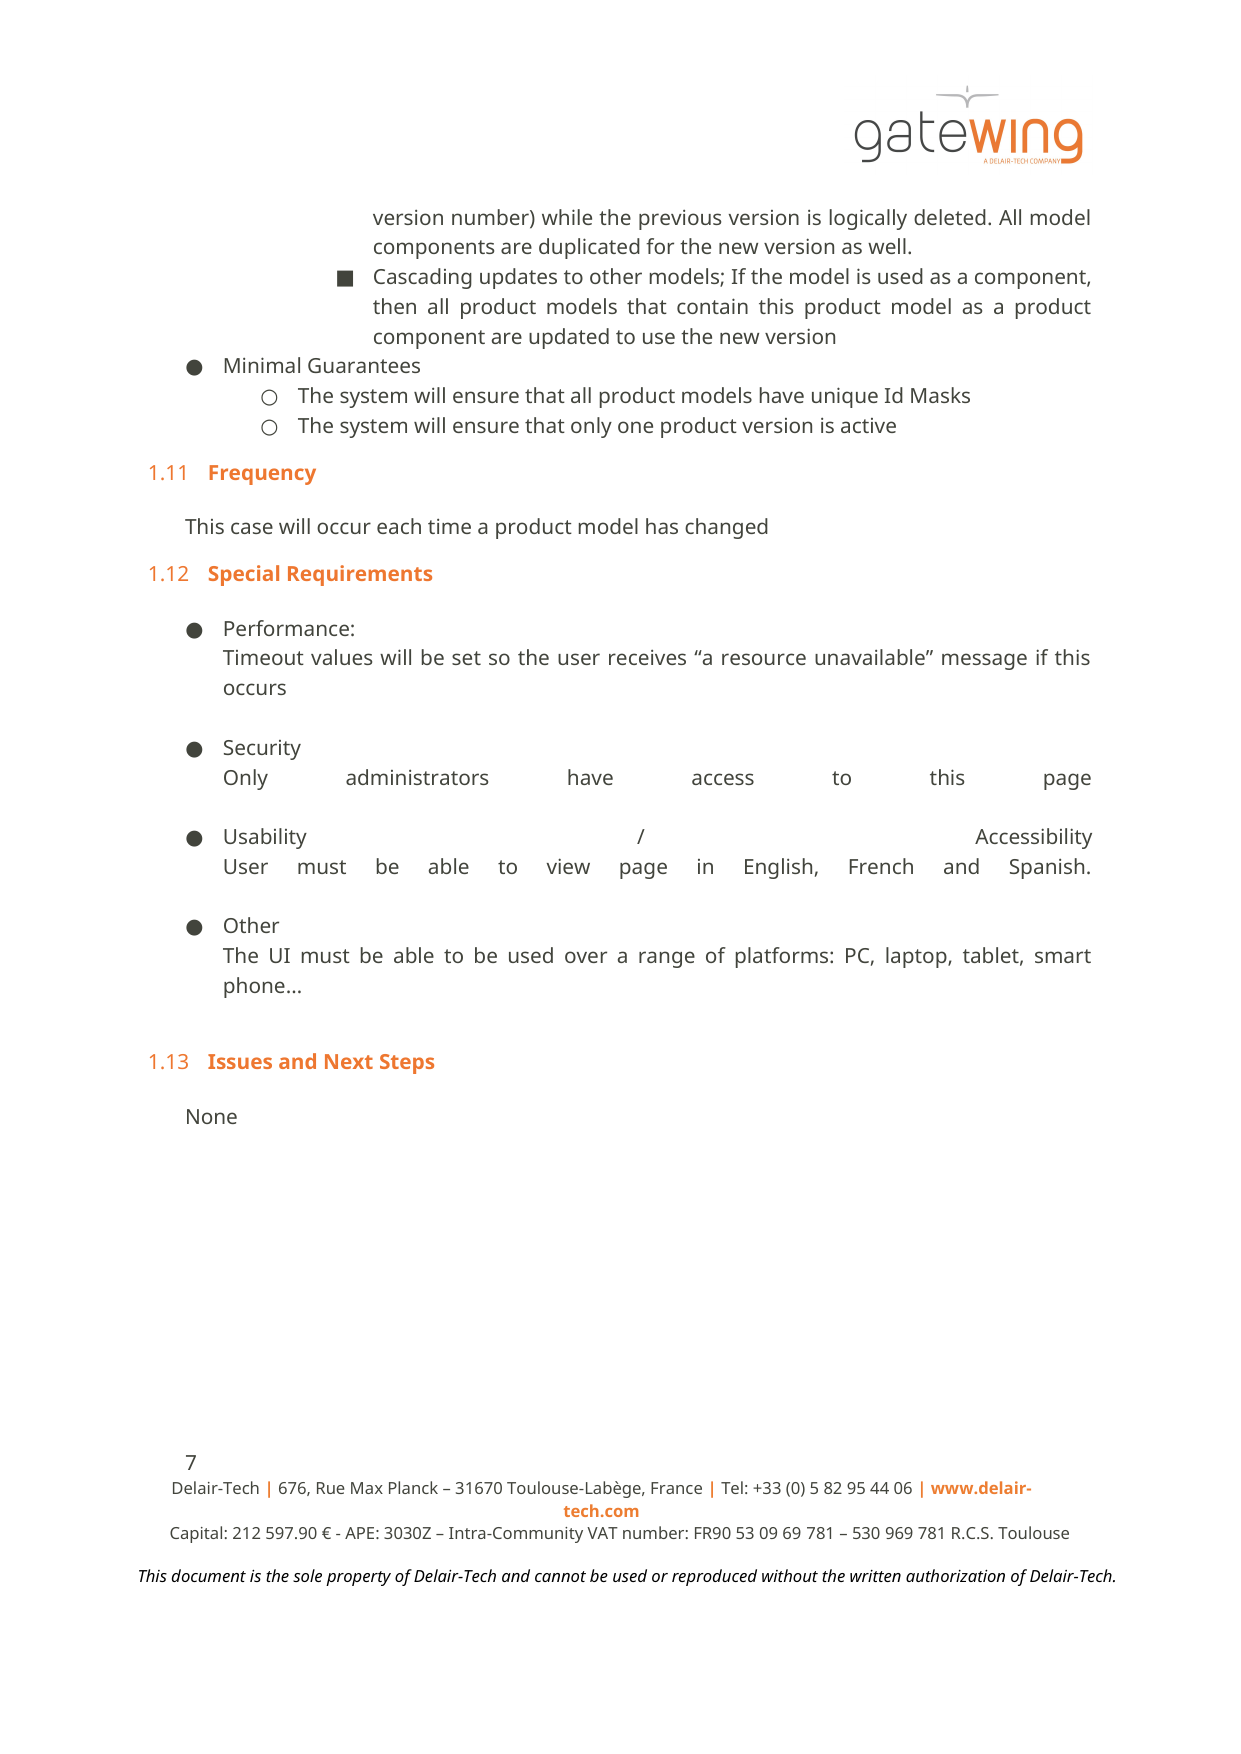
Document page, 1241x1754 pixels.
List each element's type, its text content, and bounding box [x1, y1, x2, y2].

subtitle Special Requirements [148, 559, 1093, 587]
list Cascading updates to other models; If the model is used as a component, then all product models that contain this product model as a product component are updated to use the new version [335, 262, 1093, 350]
text This case will occur each time a product model has changed [148, 512, 1093, 541]
picture [844, 75, 1093, 175]
list Usability / Accessibility User must be able to view page in English, French and Spanish. [185, 822, 1093, 910]
subtitle Issues and Next Steps [148, 1047, 1093, 1076]
subtitle Frequency [148, 458, 1093, 486]
list The system will ensure that all product models have unique Id Masks [260, 381, 1093, 410]
list The system will ensure that only one product version is active [260, 411, 1093, 439]
list Other The UI must be able to be used over a range of platforms: PC, laptop, tablet, smart phone… [185, 912, 1093, 1029]
text None [148, 1102, 1093, 1131]
list Minimal Guarantees [185, 352, 1093, 380]
list Security Only administrators have access to this page [185, 733, 1093, 821]
list Performance: Timeout values will be set so the user receives “a resource unavailable” message if this occurs [185, 614, 1093, 731]
